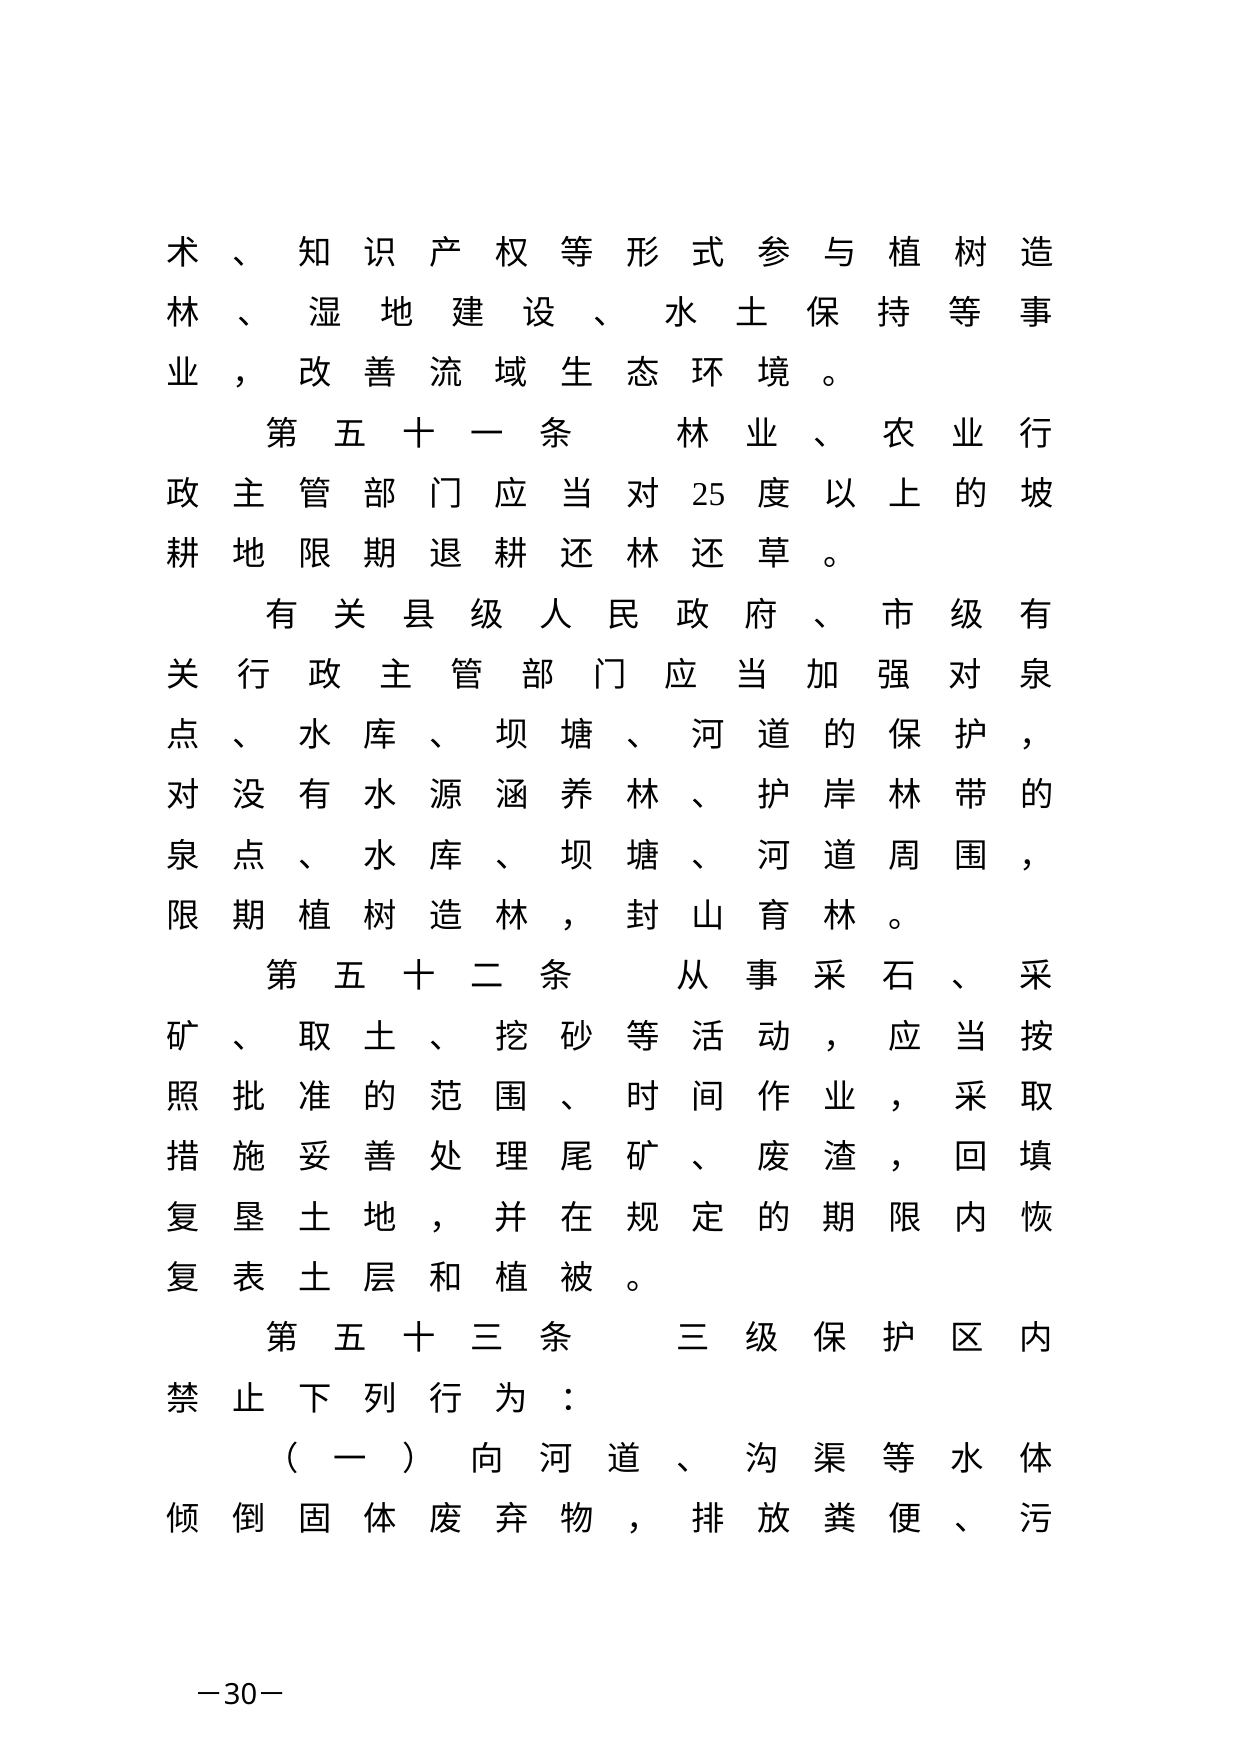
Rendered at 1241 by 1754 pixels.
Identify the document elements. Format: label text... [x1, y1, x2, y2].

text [167, 1426, 1085, 1546]
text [167, 219, 1085, 400]
text 第五十三条 三级保护区内禁止下列行为： [167, 1305, 1085, 1426]
text 有关县级人民政府、市级有关行政主管部门应当加强对泉点、水库、坝塘、河道的保护，对没有水源涵养林、护岸林带的泉点、水库、坝塘、河道周围，限期植树造林，封山育林。 [167, 581, 1085, 943]
text 第五十二条 从事采石、采矿、取土、挖砂等活动，应当按照批准的范围、时间作业，采取措施妥善处理尾矿、废渣，回填复垦土地，并在规定的期限内恢复表土层和植被。 [167, 943, 1085, 1305]
text 第五十一条 林业、农业行政主管部门应当对25度以上的坡耕地限期退耕还林还草。 [167, 400, 1085, 581]
